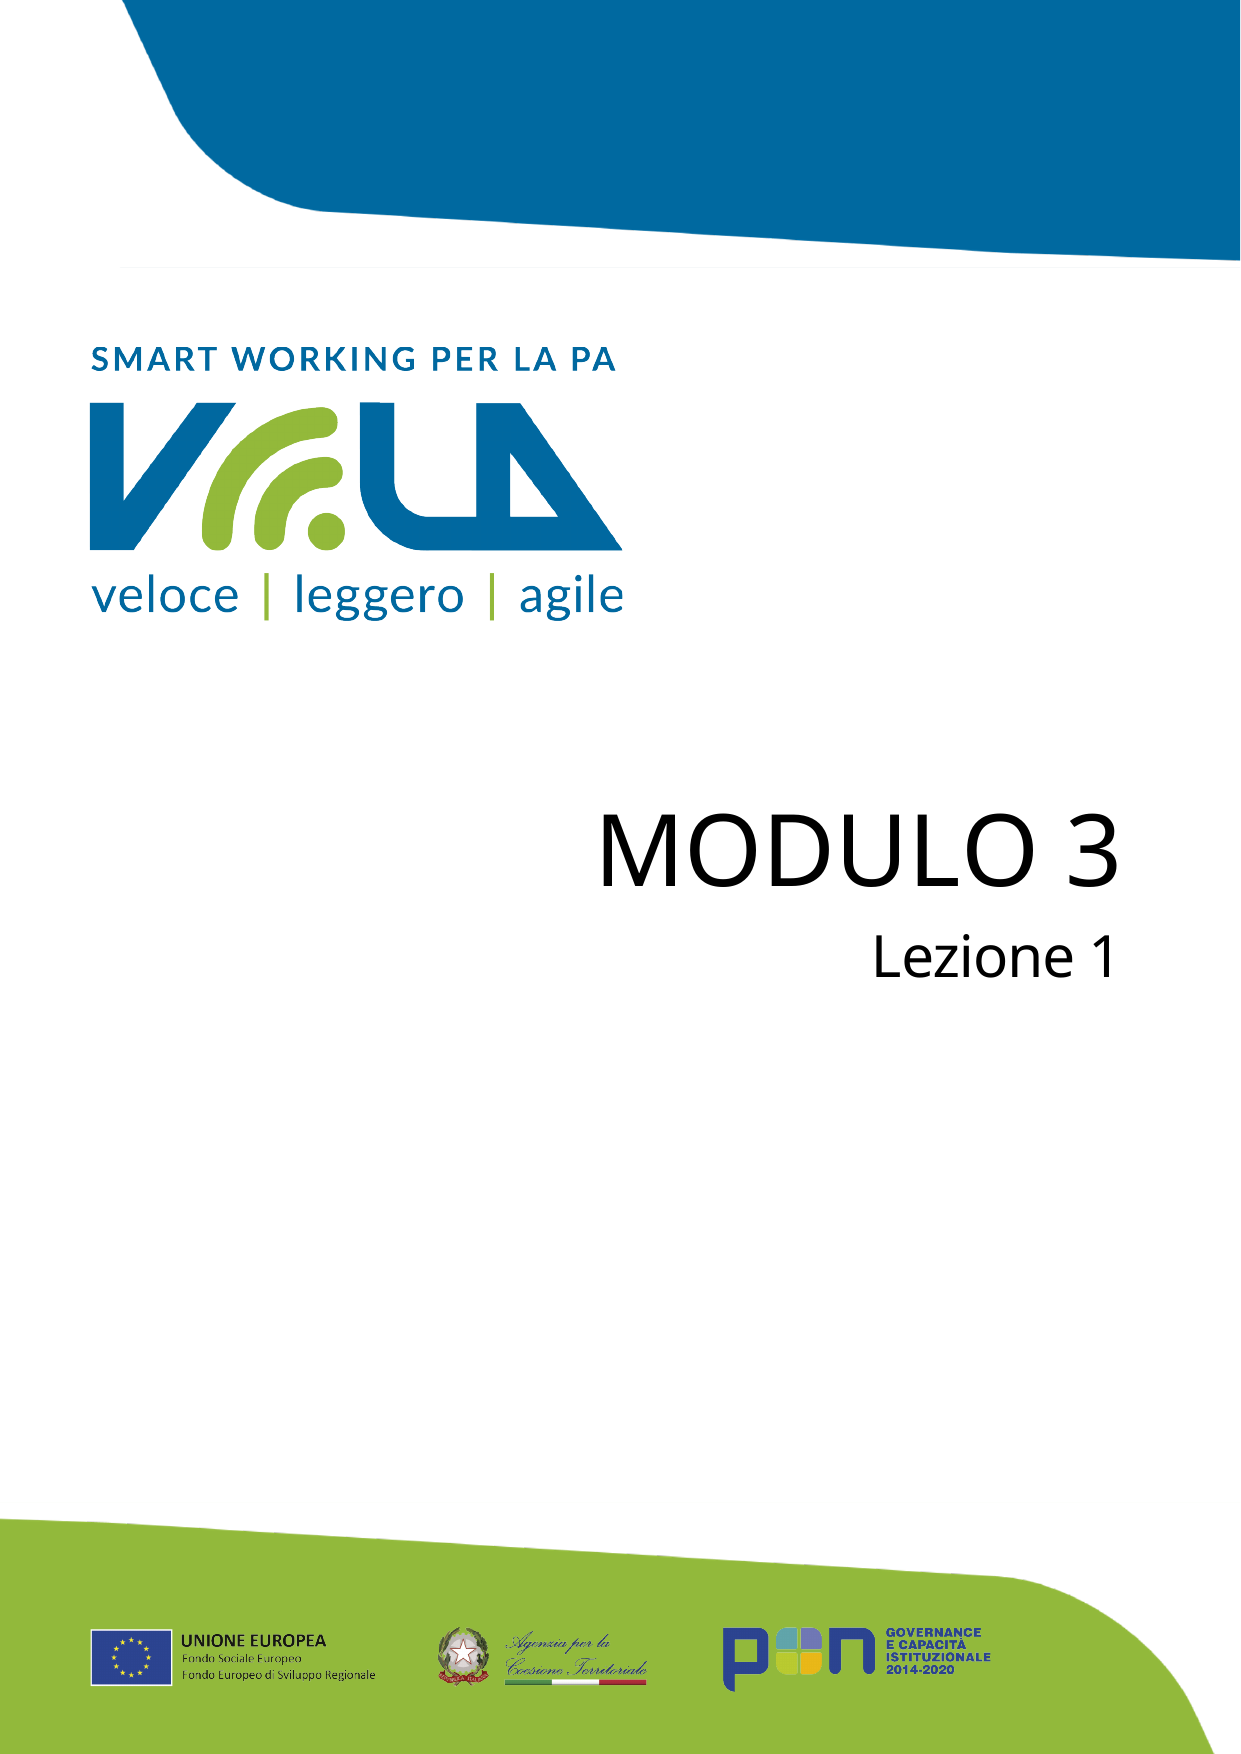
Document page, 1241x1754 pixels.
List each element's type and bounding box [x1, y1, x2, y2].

picture [89, 347, 623, 621]
picture [118, 0, 1241, 268]
picture [0, 1502, 1241, 1754]
